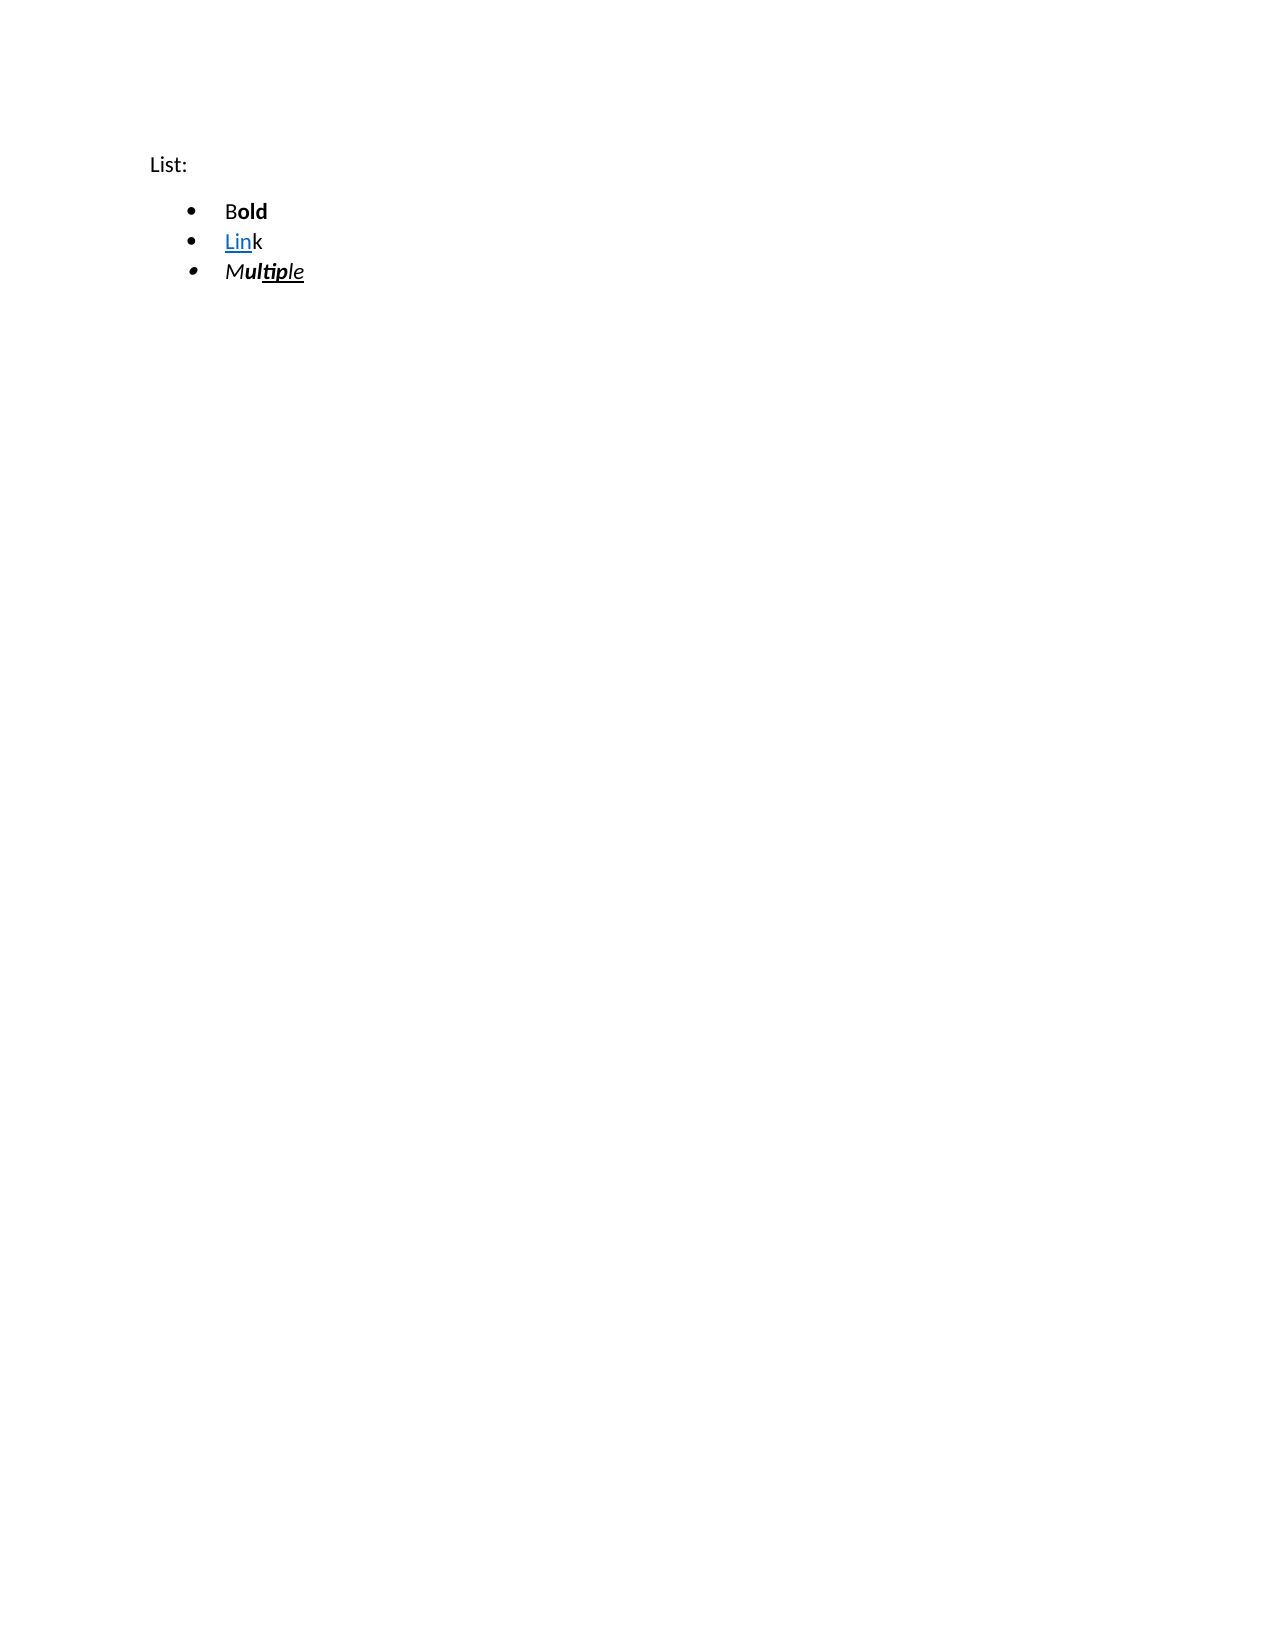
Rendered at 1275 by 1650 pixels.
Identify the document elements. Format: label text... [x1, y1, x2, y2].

text List: [150, 150, 1125, 178]
list Multiple [187, 257, 1125, 285]
list Link [187, 227, 1125, 255]
list Bold [187, 197, 1125, 225]
